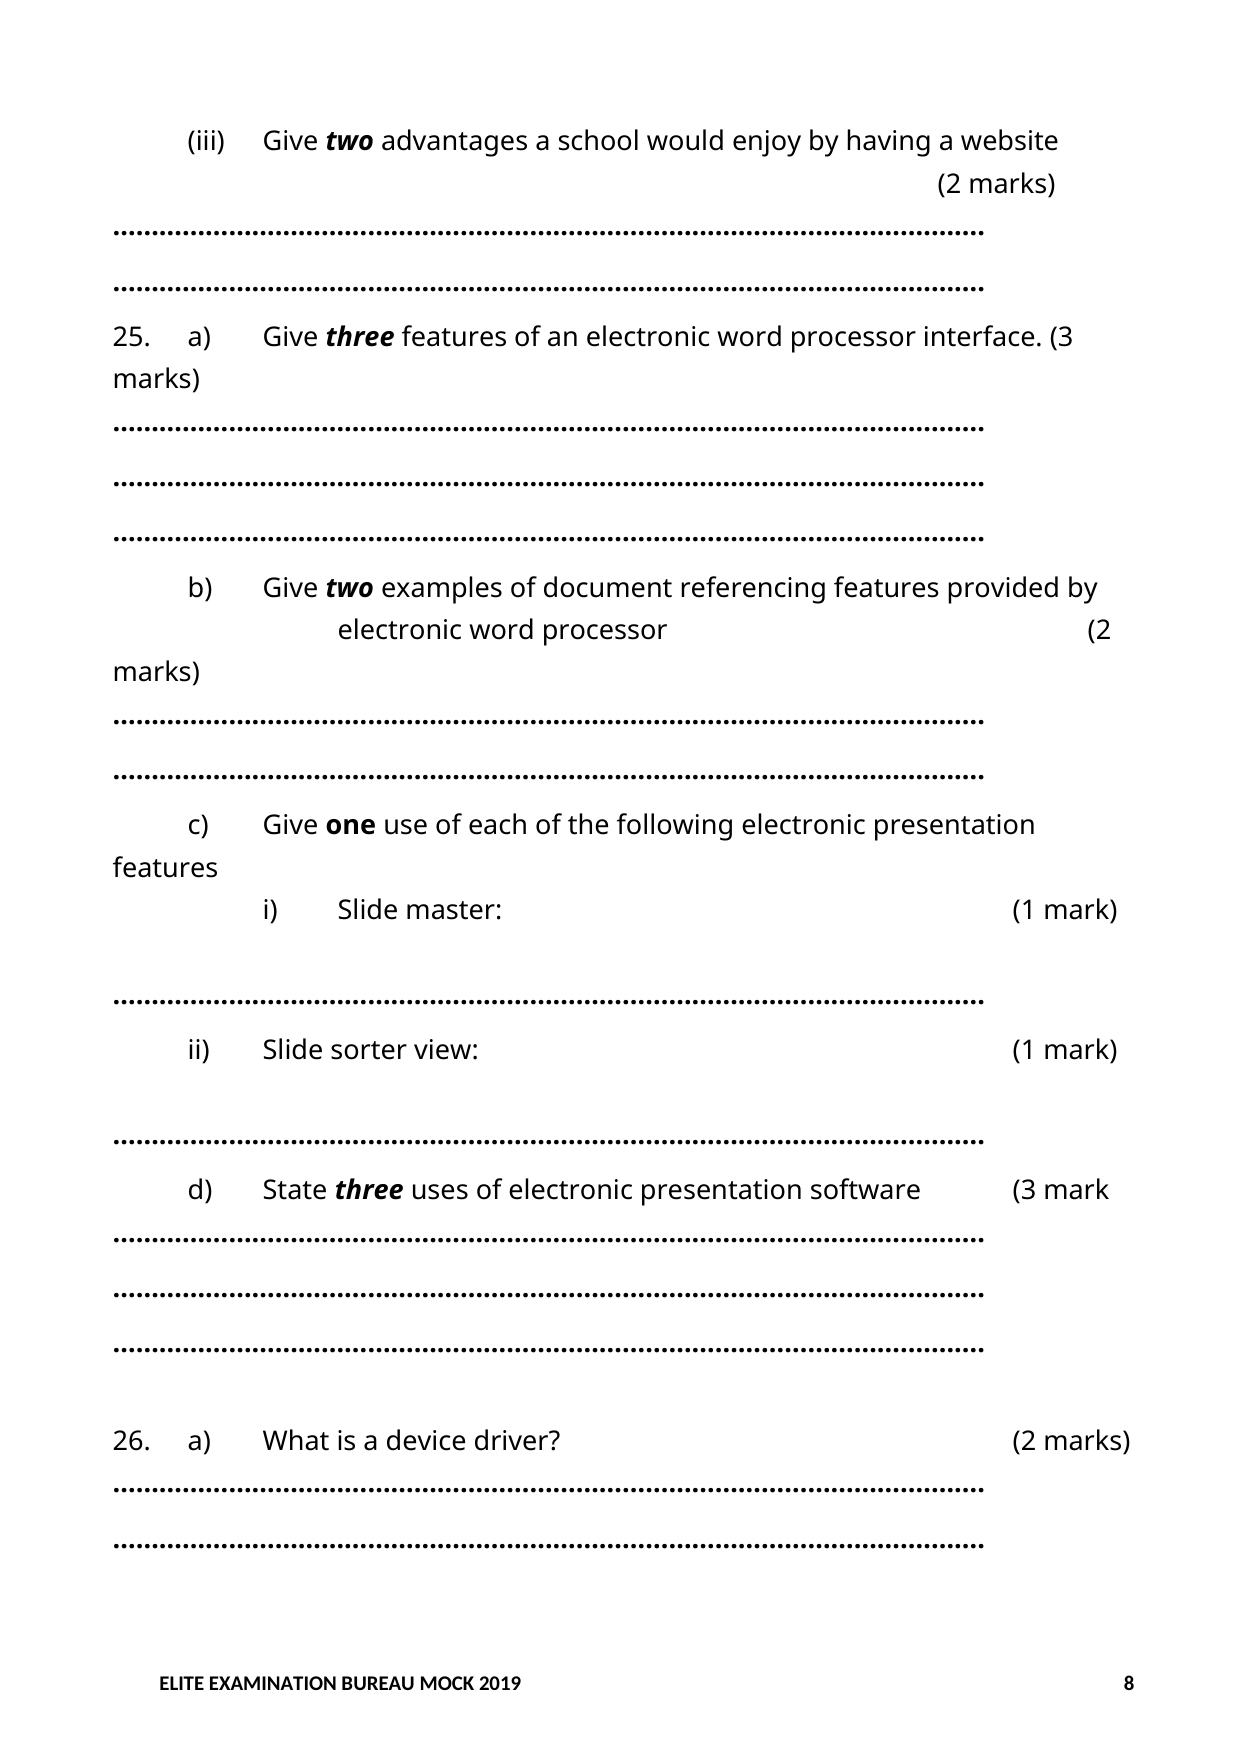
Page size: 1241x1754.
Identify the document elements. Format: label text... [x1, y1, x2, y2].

text 25. a) Give three features of an electronic word processor interface. (3 marks) [112, 317, 1134, 397]
text ………………………………………………………………………………………….………. [112, 262, 1134, 299]
text c) Give one use of each of the following electronic presentation features [112, 806, 1134, 885]
text ………………………………………………………………………………………….………. [112, 695, 1134, 732]
text ………………………………………………………………………………………….………. [112, 1268, 1134, 1305]
text ………………………………………………………………………………………….………. [112, 207, 1134, 243]
text b) Give two examples of document referencing features provided by electronic word processor (2 marks) [112, 568, 1134, 690]
text 26. a) What is a device driver? (2 marks) [112, 1422, 1134, 1458]
text ………………………………………………………………………………………….………. [112, 1519, 1134, 1556]
text (iii) Give two advantages a school would enjoy by having a website (2 marks) [112, 122, 1134, 201]
text ii) Slide sorter view: (1 mark) [112, 1031, 1134, 1110]
text ………………………………………………………………………………………….………. [112, 513, 1134, 549]
text ………………………………………………………………………………………….………. [112, 457, 1134, 494]
text ………………………………………………………………………………………….………. [112, 751, 1134, 787]
text i) Slide master: (1 mark) [112, 891, 1134, 970]
text ………………………………………………………………………………………….………. [112, 975, 1134, 1012]
text ………………………………………………………………………………………….………. [112, 1324, 1134, 1361]
text ………………………………………………………………………………………….………. [112, 1213, 1134, 1250]
text d) State three uses of electronic presentation software (3 mark [112, 1171, 1134, 1208]
text ………………………………………………………………………………………….………. [112, 1464, 1134, 1501]
text ………………………………………………………………………………………….………. [112, 402, 1134, 439]
text ………………………………………………………………………………………….………. [112, 1116, 1134, 1152]
